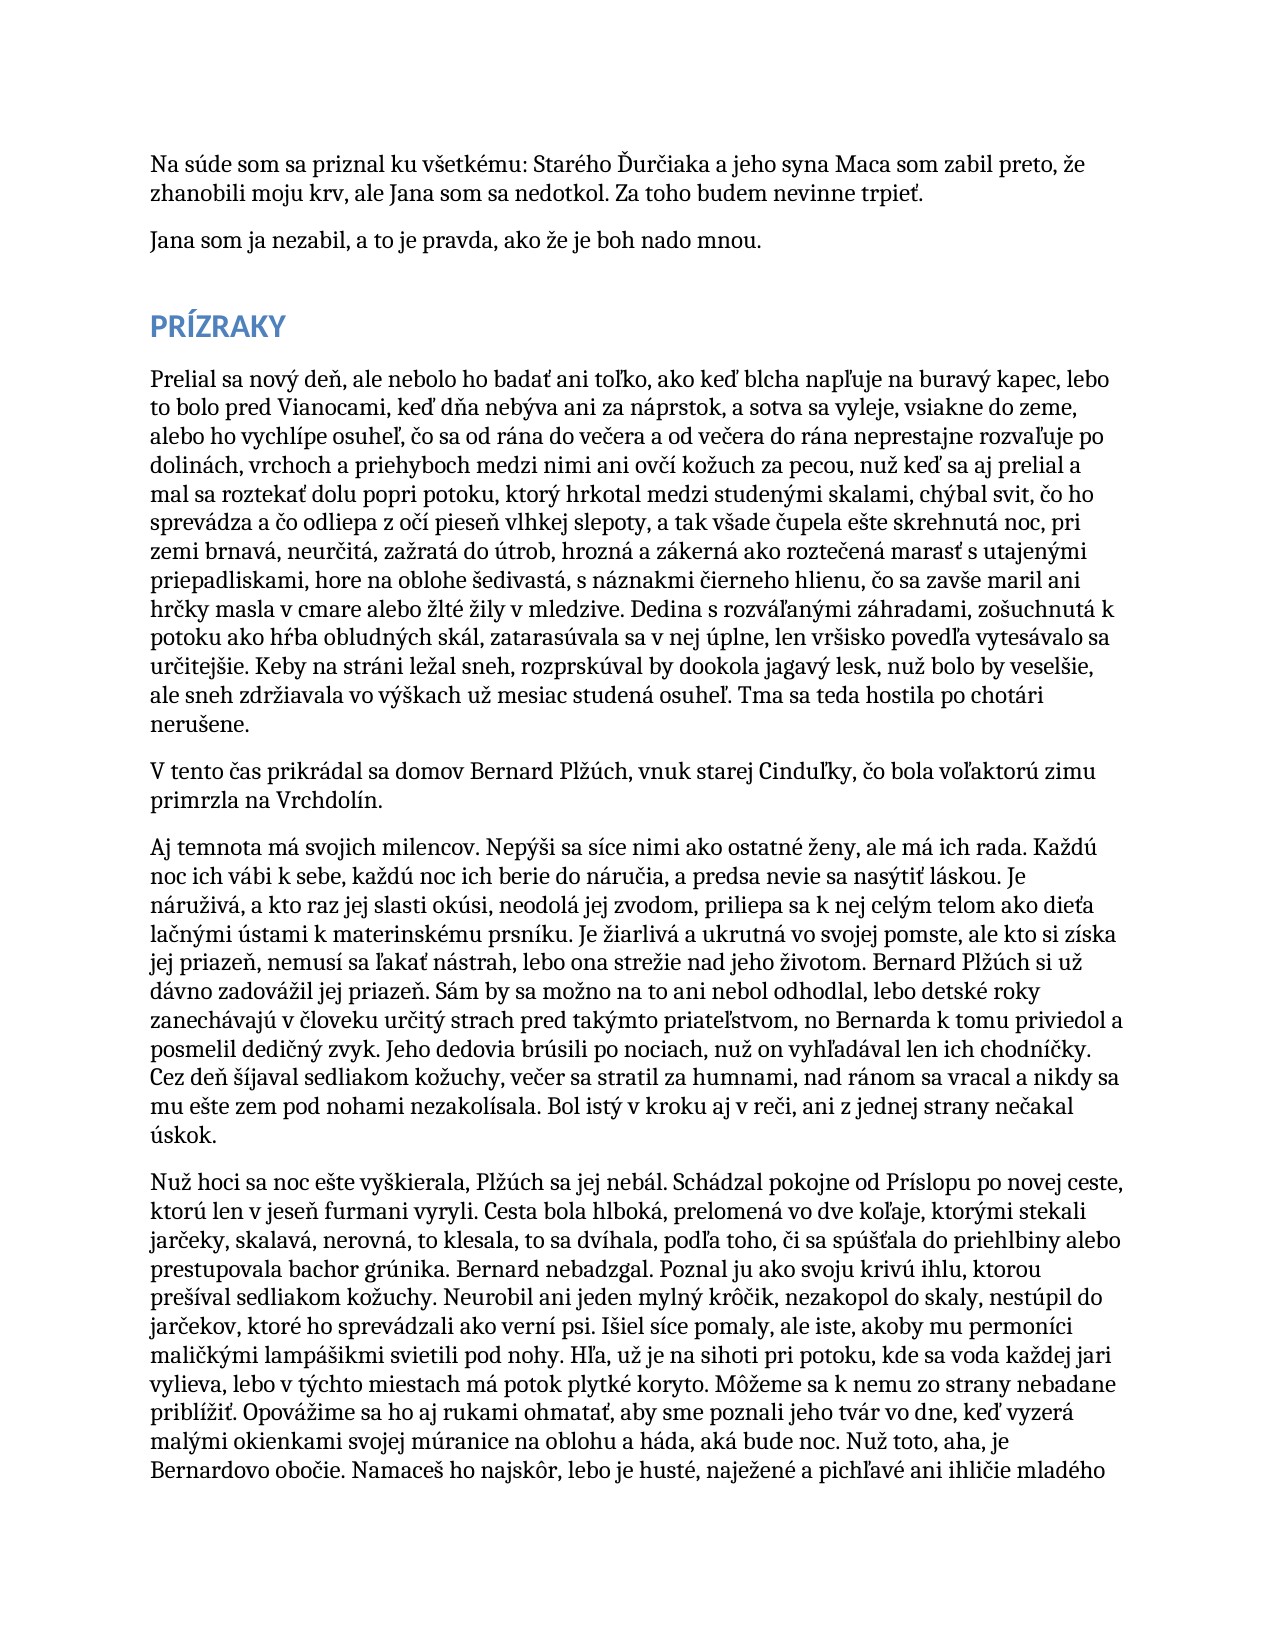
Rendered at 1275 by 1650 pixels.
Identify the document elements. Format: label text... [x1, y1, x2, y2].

text Aj temnota má svojich milencov. Nepýši sa síce nimi ako ostatné ženy, ale má ich rada. Každú noc ich vábi k sebe, každú noc ich berie do náručia, a predsa nevie sa nasýtiť láskou. Je náruživá, a kto raz jej slasti okúsi, neodolá jej zvodom, priliepa sa k nej celým telom ako dieťa lačnými ústami k materinskému prsníku. Je žiarlivá a ukrutná vo svojej pomste, ale kto si získa jej priazeň, nemusí sa ľakať nástrah, lebo ona strežie nad jeho životom. Bernard Plžúch si už dávno zadovážil jej priazeň. Sám by sa možno na to ani nebol odhodlal, lebo detské roky zanechávajú v človeku určitý strach pred takýmto priateľstvom, no Bernarda k tomu priviedol a posmelil dedičný zvyk. Jeho dedovia brúsili po nociach, nuž on vyhľadával len ich chodníčky. Cez deň šíjaval sedliakom kožuchy, večer sa stratil za humnami, nad ránom sa vracal a nikdy sa mu ešte zem pod nohami nezakolísala. Bol istý v kroku aj v reči, ani z jednej strany nečakal úskok. [150, 833, 1125, 1149]
text V tento čas prikrádal sa domov Bernard Plžúch, vnuk starej Cinduľky, čo bola voľaktorú zimu primrzla na Vrchdolín. [150, 757, 1125, 814]
text Prelial sa nový deň, ale nebolo ho badať ani toľko, ako keď blcha napľuje na buravý kapec, lebo to bolo pred Vianocami, keď dňa nebýva ani za náprstok, a sotva sa vyleje, vsiakne do zeme, alebo ho vychlípe osuheľ, čo sa od rána do večera a od večera do rána neprestajne rozvaľuje po dolinách, vrchoch a priehyboch medzi nimi ani ovčí kožuch za pecou, nuž keď sa aj prelial a mal sa roztekať dolu popri potoku, ktorý hrkotal medzi studenými skalami, chýbal svit, čo ho sprevádza a čo odliepa z očí pieseň vlhkej slepoty, a tak všade čupela ešte skrehnutá noc, pri zemi brnavá, neurčitá, zažratá do útrob, hrozná a zákerná ako roztečená marasť s utajenými priepadliskami, hore na oblohe šedivastá, s náznakmi čierneho hlienu, čo sa zavše maril ani hrčky masla v cmare alebo žlté žily v mledzive. Dedina s rozváľanými záhradami, zošuchnutá k potoku ako hŕba obludných skál, zatarasúvala sa v nej úplne, len vršisko povedľa vytesávalo sa určitejšie. Keby na stráni ležal sneh, rozprskúval by dookola jagavý lesk, nuž bolo by veselšie, ale sneh zdržiavala vo výškach už mesiac studená osuheľ. Tma sa teda hostila po chotári nerušene. [150, 364, 1125, 738]
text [150, 1168, 1125, 1484]
text Jana som ja nezabil, a to je pravda, ako že je boh nado mnou. [150, 226, 1125, 255]
text Na súde som sa priznal ku všetkému: Starého Ďurčiaka a jeho syna Maca som zabil preto, že zhanobili moju krv, ale Jana som sa nedotkol. Za toho budem nevinne trpieť. [150, 150, 1125, 207]
subtitle PRÍZRAKY [150, 305, 1125, 346]
